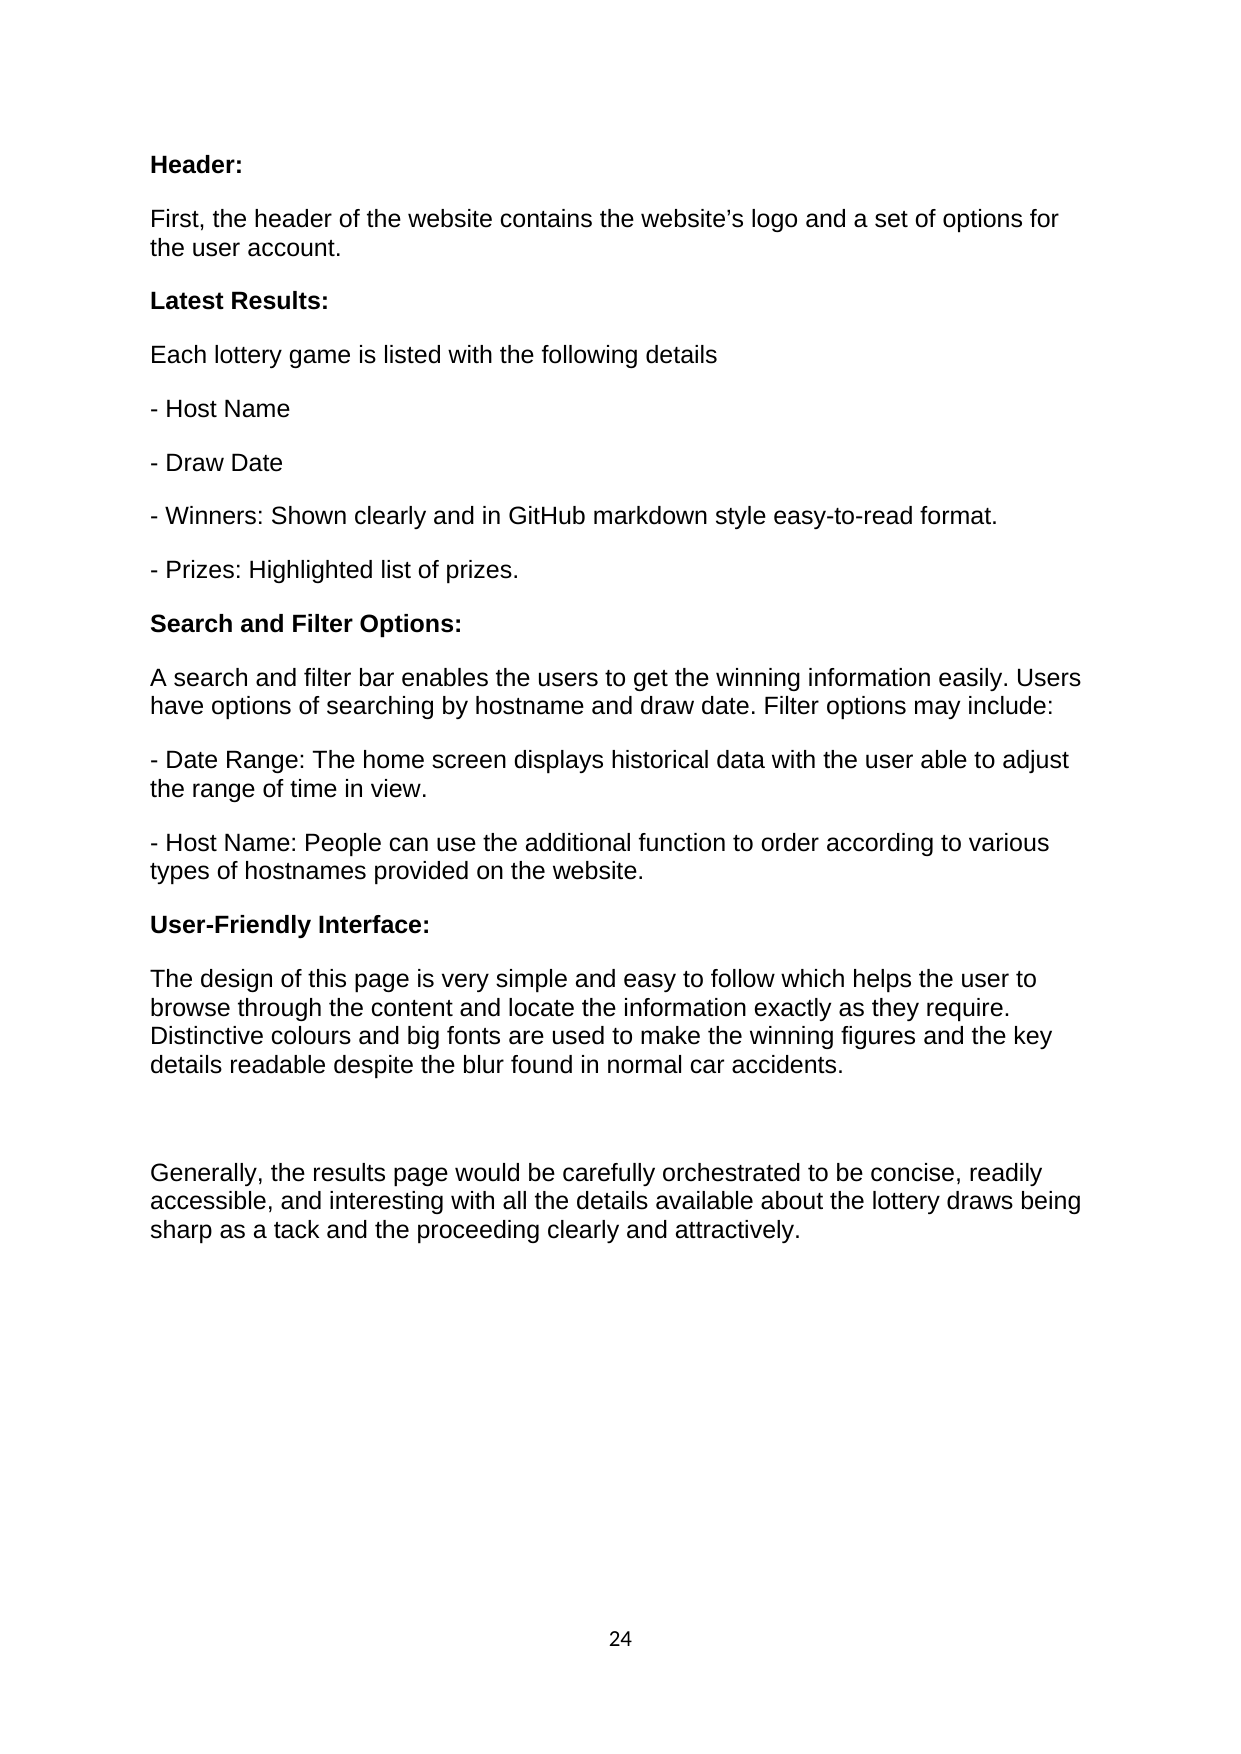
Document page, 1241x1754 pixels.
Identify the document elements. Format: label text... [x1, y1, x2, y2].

text - Host Name: People can use the additional function to order according to various types of hostnames provided on the website. [150, 827, 1090, 885]
text Search and Filter Options: [150, 609, 1090, 637]
text - Winners: Shown clearly and in GitHub markdown style easy-to-read format. [150, 501, 1090, 530]
text Header: [150, 150, 1090, 179]
text Generally, the results page would be carefully orchestrated to be concise, readily accessible, and interesting with all the details available about the lottery draws being sharp as a tack and the proceeding clearly and attractively. [150, 1157, 1090, 1244]
text Each lottery game is listed with the following details [150, 340, 1090, 369]
text - Date Range: The home screen displays historical data with the user able to adjust the range of time in view. [150, 745, 1090, 802]
text Latest Results: [150, 286, 1090, 315]
text - Prizes: Highlighted list of prizes. [150, 555, 1090, 584]
text The design of this page is very simple and easy to follow which helps the user to browse through the content and locate the information exactly as they require. Distinctive colours and big fonts are used to make the winning figures and the key details readable despite the blur found in normal car accidents. [150, 964, 1090, 1079]
text - Host Name [150, 394, 1090, 422]
text - Draw Date [150, 447, 1090, 476]
text A search and filter bar enables the users to get the winning information easily. Users have options of searching by hostname and draw date. Filter options may include: [150, 662, 1090, 720]
text First, the header of the website contains the website’s logo and a set of options for the user account. [150, 204, 1090, 261]
text User-Friendly Interface: [150, 910, 1090, 939]
